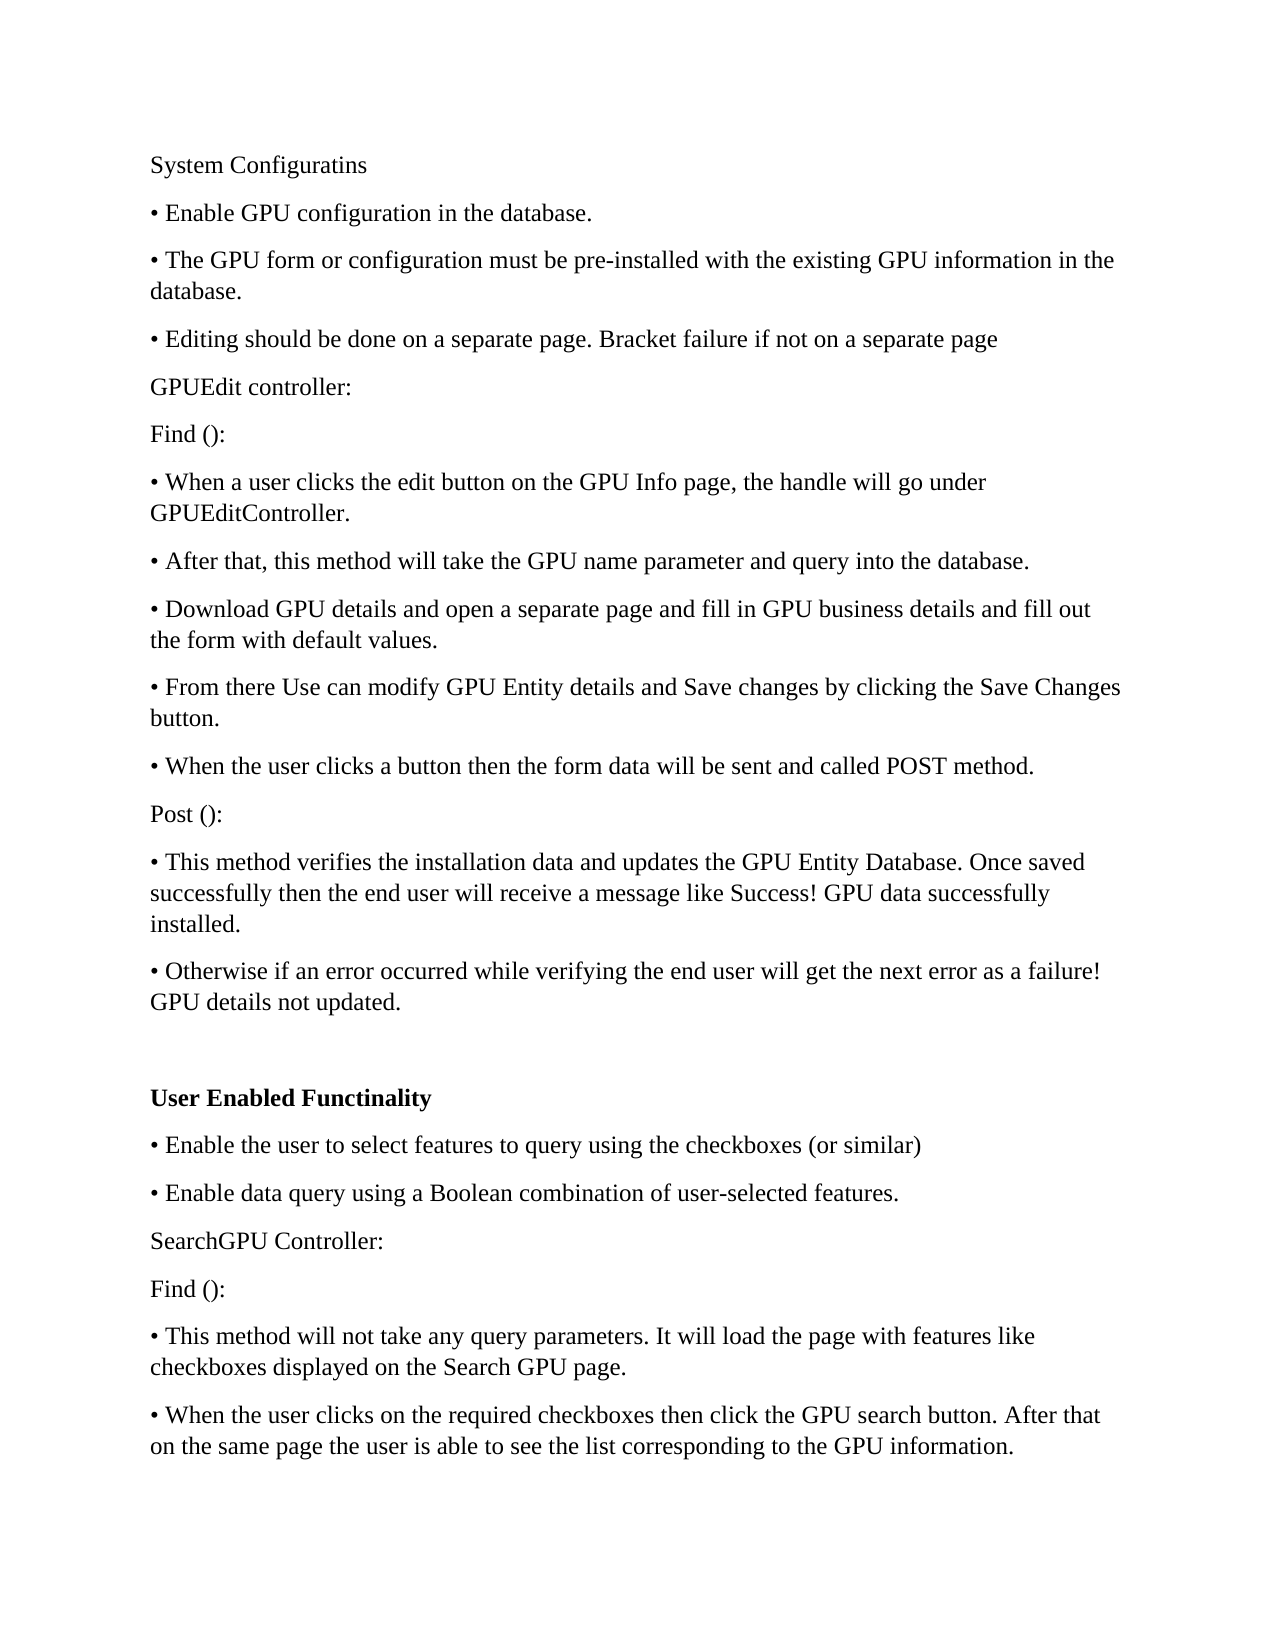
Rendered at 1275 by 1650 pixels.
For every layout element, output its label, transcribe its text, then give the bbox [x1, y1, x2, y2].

text • When a user clicks the edit button on the GPU Info page, the handle will go under GPUEditController. [150, 467, 1125, 527]
text • Otherwise if an error occurred while verifying the end user will get the next error as a failure! GPU details not updated. [150, 956, 1125, 1016]
text • This method will not take any query parameters. It will load the page with features like checkboxes displayed on the Search GPU page. [150, 1321, 1125, 1381]
text • When the user clicks a button then the form data will be sent and called POST method. [150, 751, 1125, 780]
text • Enable the user to select features to query using the checkboxes (or similar) [150, 1131, 1125, 1159]
text Find (): [150, 1274, 1125, 1302]
text • Enable GPU configuration in the database. [150, 198, 1125, 226]
text • This method verifies the installation data and updates the GPU Entity Database. Once saved successfully then the end user will receive a message like Success! GPU data successfully installed. [150, 847, 1125, 937]
text SearchGPU Controller: [150, 1226, 1125, 1255]
text • After that, this method will take the GPU name parameter and query into the database. [150, 546, 1125, 575]
text System Configuratins [150, 150, 1125, 179]
text Find (): [150, 419, 1125, 448]
text • Enable data query using a Boolean combination of user-selected features. [150, 1178, 1125, 1207]
text • When the user clicks on the required checkboxes then click the GPU search button. After that on the same page the user is able to see the list corresponding to the GPU information. [150, 1400, 1125, 1460]
text Post (): [150, 799, 1125, 828]
text GPUEdit controller: [150, 372, 1125, 401]
text User Enabled Functinality [150, 1083, 1125, 1112]
text • Download GPU details and open a separate page and fill in GPU business details and fill out the form with default values. [150, 594, 1125, 653]
text • The GPU form or configuration must be pre-installed with the existing GPU information in the database. [150, 245, 1125, 305]
text • From there Use can modify GPU Entity details and Save changes by clicking the Save Changes button. [150, 672, 1125, 732]
text • Editing should be done on a separate page. Bracket failure if not on a separate page [150, 324, 1125, 353]
